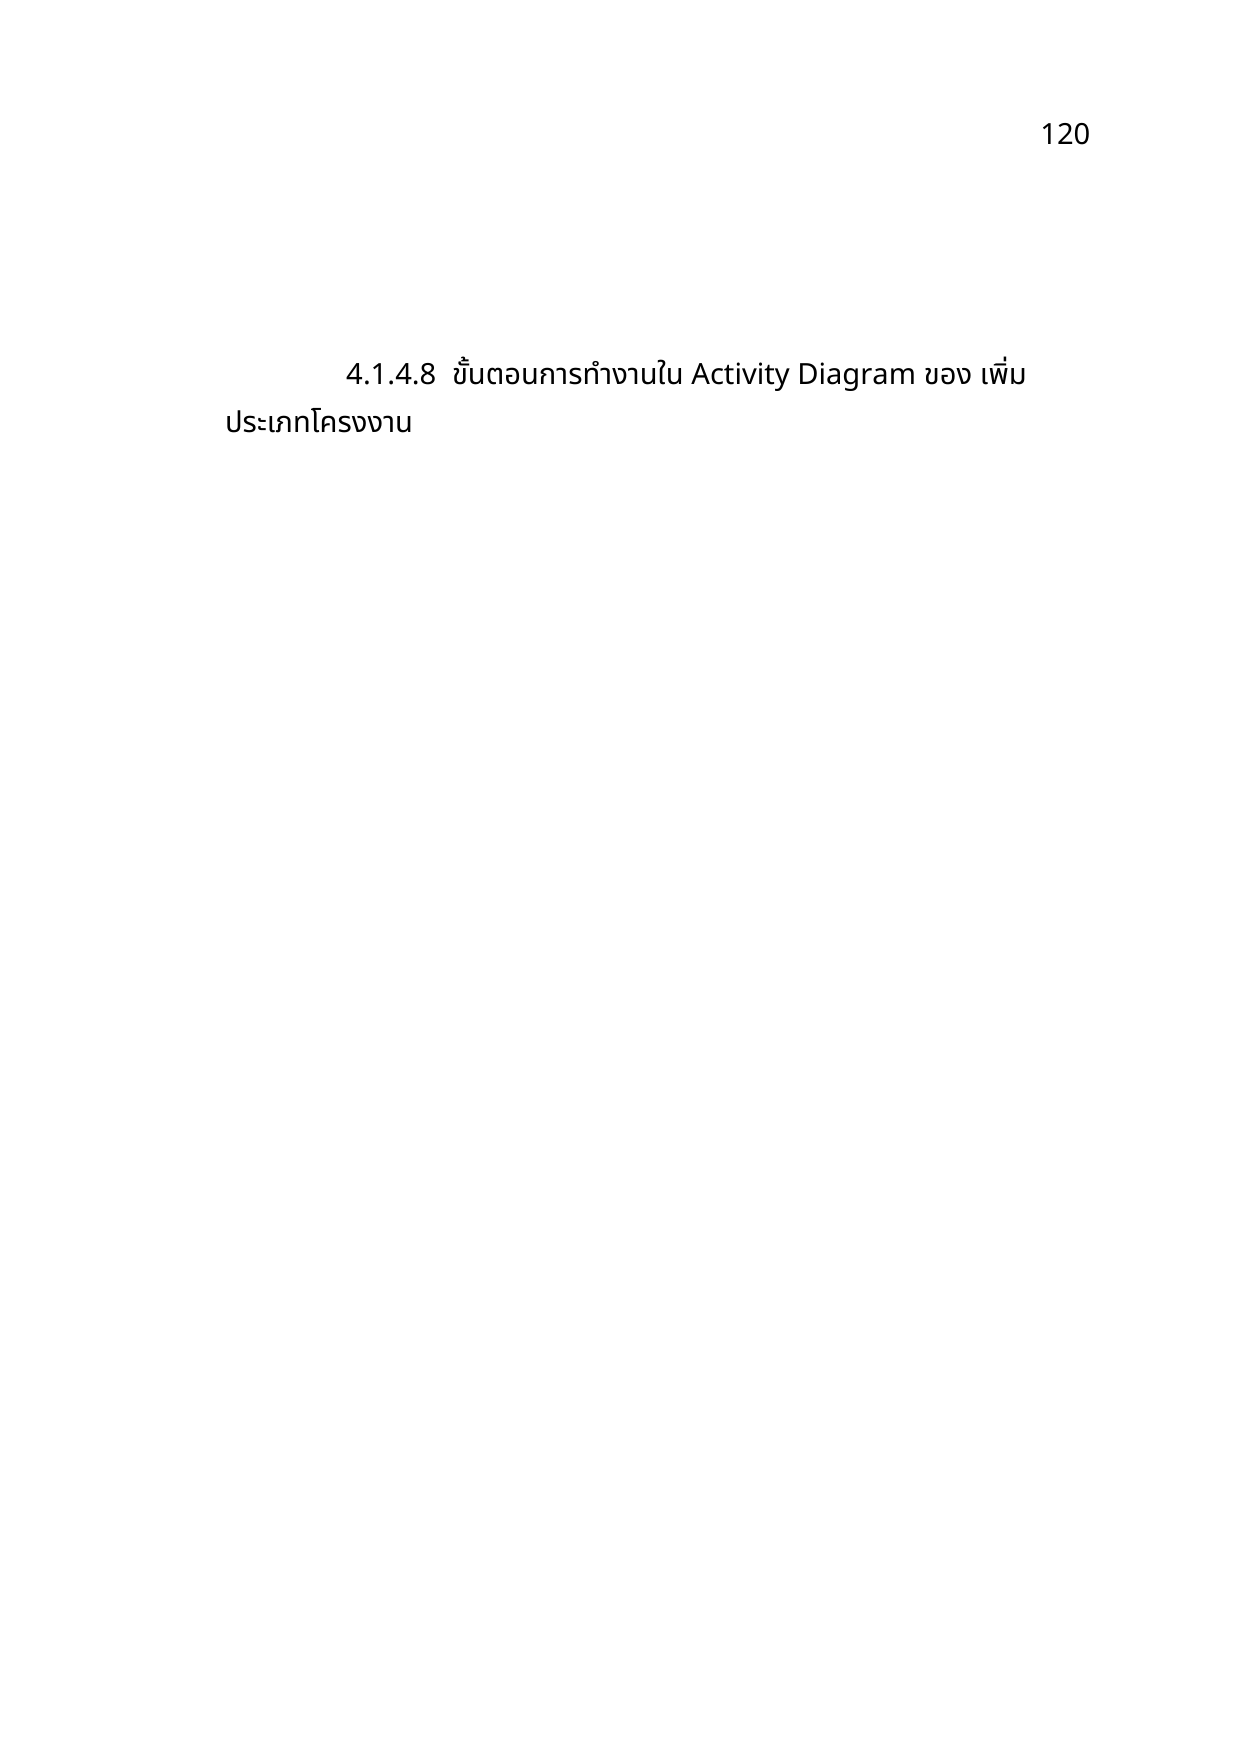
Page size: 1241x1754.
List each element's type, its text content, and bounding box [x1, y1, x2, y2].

text 4.1.4.8 ขั้นตอนการทำงานใน Activity Diagram ของ เพิ่มประเภทโครงงาน [225, 353, 1090, 445]
